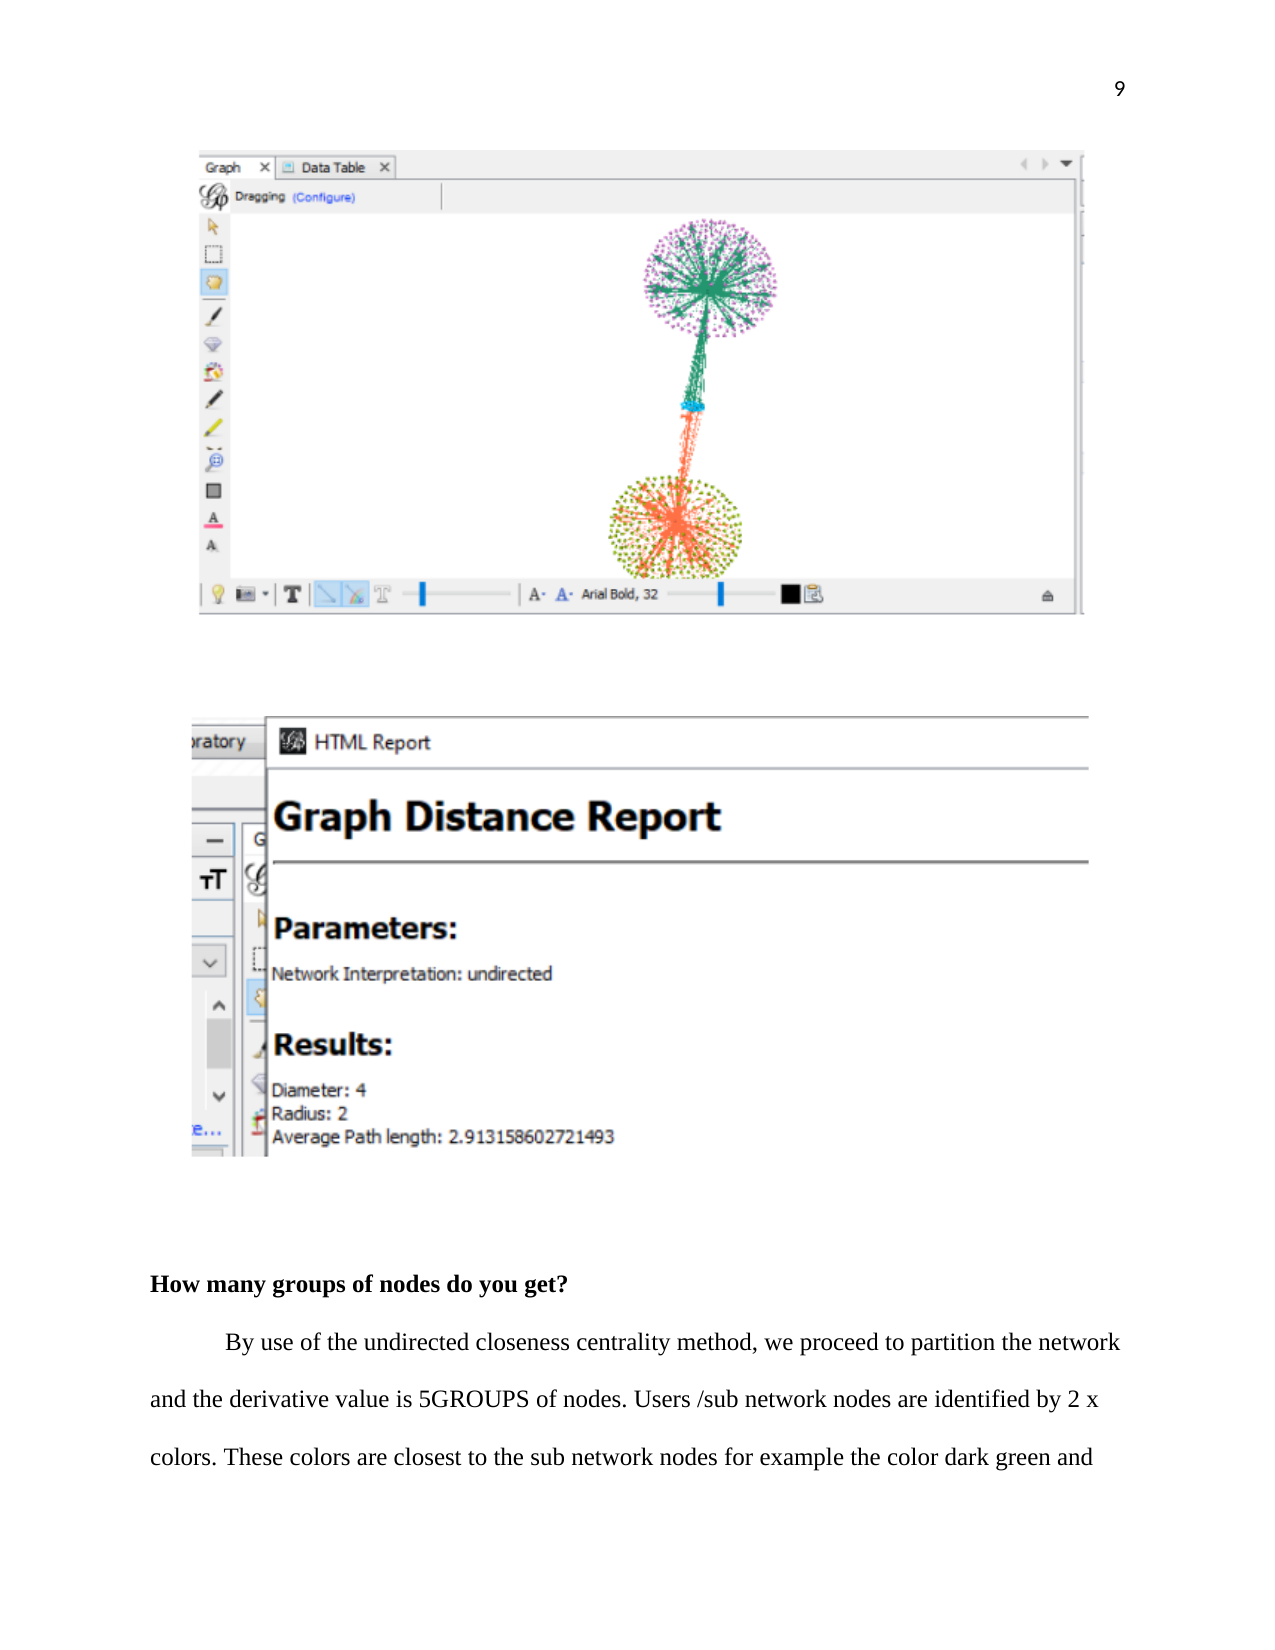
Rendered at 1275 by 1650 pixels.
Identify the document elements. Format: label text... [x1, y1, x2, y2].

picture [186, 150, 1089, 631]
text How many groups of nodes do you get? [150, 1269, 1125, 1298]
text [150, 1327, 1125, 1471]
picture [177, 716, 1098, 1184]
